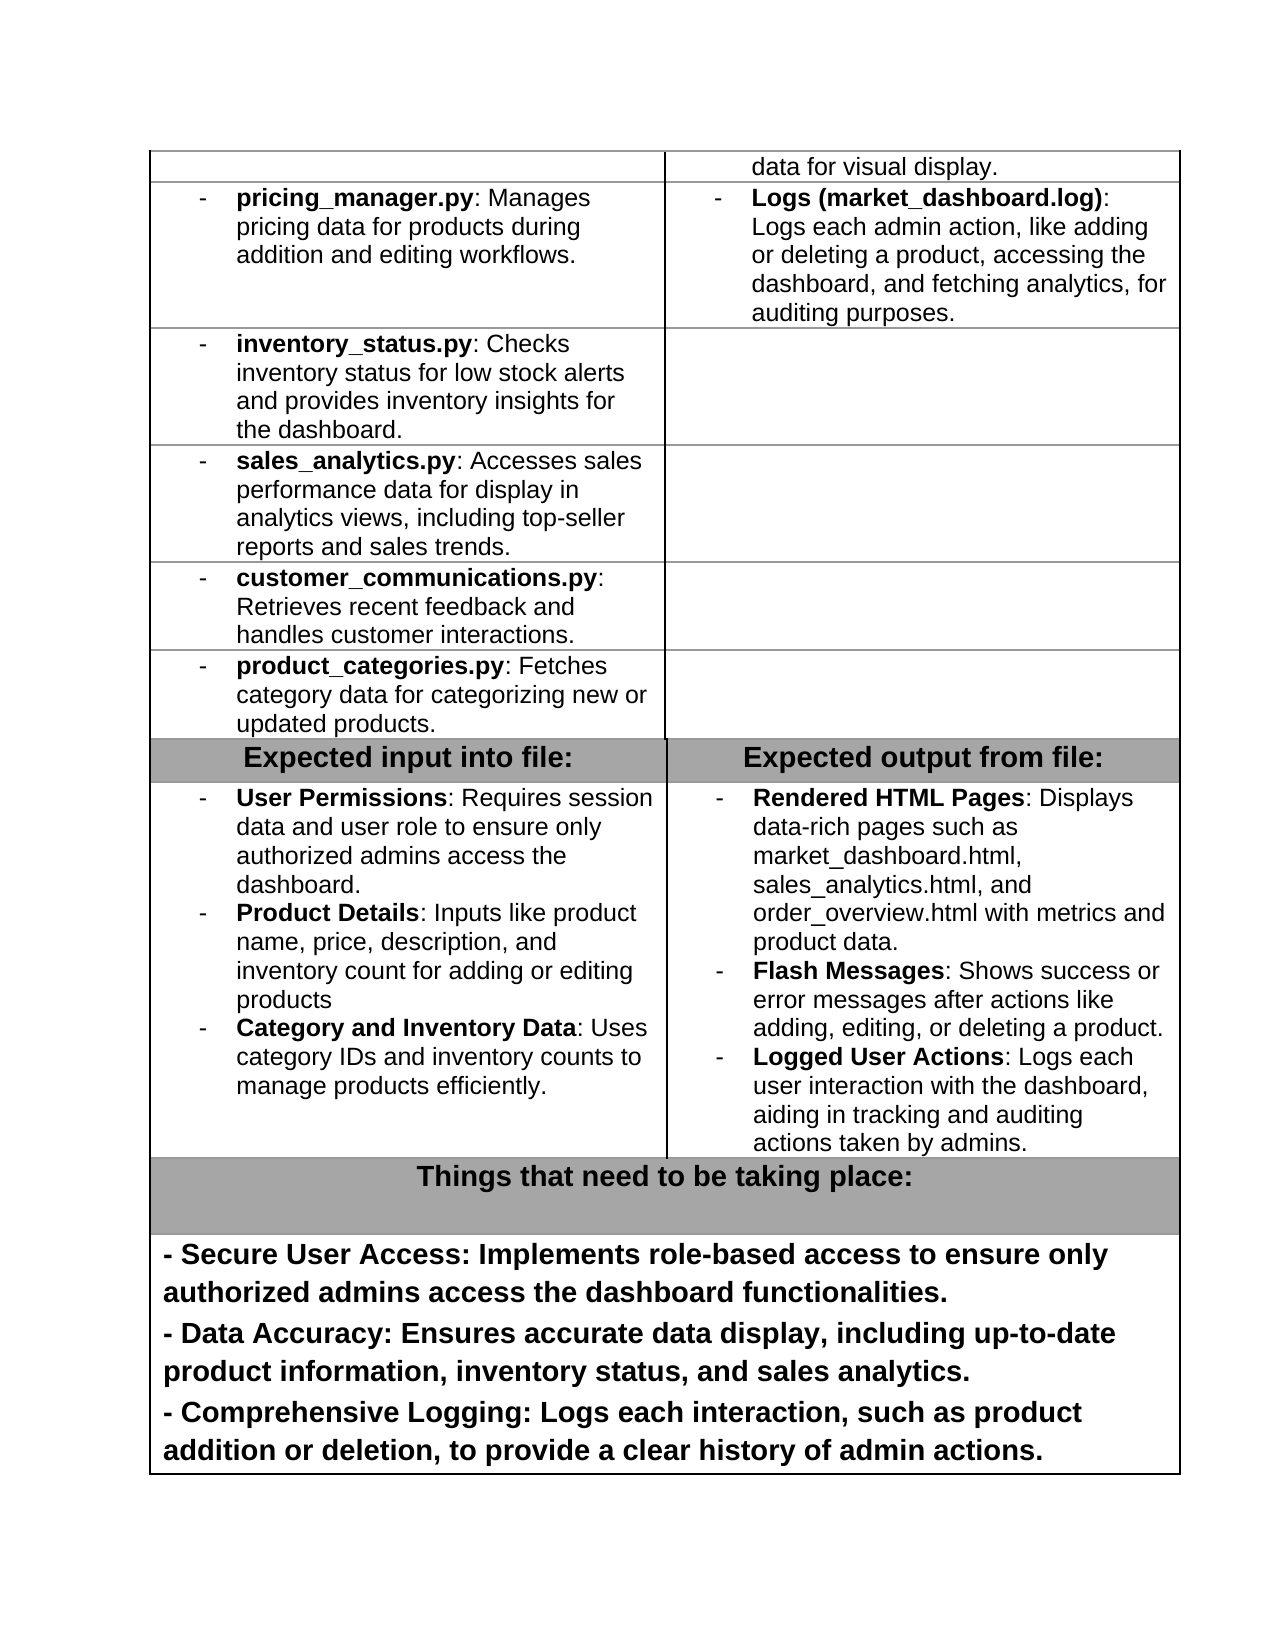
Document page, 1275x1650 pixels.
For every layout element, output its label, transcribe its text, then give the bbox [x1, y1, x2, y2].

table_cell product_categories.py: Fetches category data for categorizing new or updated products. [151, 651, 664, 737]
table_cell Rendered HTML Pages: Displays data-rich pages such as market_dashboard.html, sales_analytics.html, and order_overview.html with metrics and product data. Flash Messages: Shows success or error messages after actions like adding, editing, or deleting a product. Logged User Actions: Logs each user interaction with the dashboard, aiding in tracking and auditing actions taken by admins. [668, 783, 1179, 1157]
table_cell customer_communications.py: Retrieves recent feedback and handles customer interactions. [151, 563, 664, 649]
table_cell sales_analytics.py: Accesses sales performance data for display in analytics views, including top-seller reports and sales trends. [151, 446, 664, 561]
table_cell [666, 563, 1179, 649]
table_cell [666, 446, 1179, 561]
table_cell [666, 329, 1179, 444]
table_cell [151, 1235, 1179, 1472]
table_cell inventory_status.py: Checks inventory status for low stock alerts and provides inventory insights for the dashboard. [151, 329, 664, 444]
table_cell Expected input into file: [151, 740, 666, 781]
table_cell Logs (market_dashboard.log): Logs each admin action, like adding or deleting a product, accessing the dashboard, and fetching analytics, for auditing purposes. [666, 183, 1179, 327]
table_cell Things that need to be taking place: [151, 1159, 1179, 1233]
table_cell Expected output from file: [668, 740, 1179, 781]
table_cell pricing_manager.py: Manages pricing data for products during addition and editing workflows. [151, 183, 664, 327]
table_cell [666, 152, 1179, 181]
table_cell [666, 651, 1179, 737]
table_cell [151, 152, 664, 181]
table_cell User Permissions: Requires session data and user role to ensure only authorized admins access the dashboard. Product Details: Inputs like product name, price, description, and inventory count for adding or editing products Category and Inventory Data: Uses category IDs and inventory counts to manage products efficiently. [151, 783, 666, 1157]
